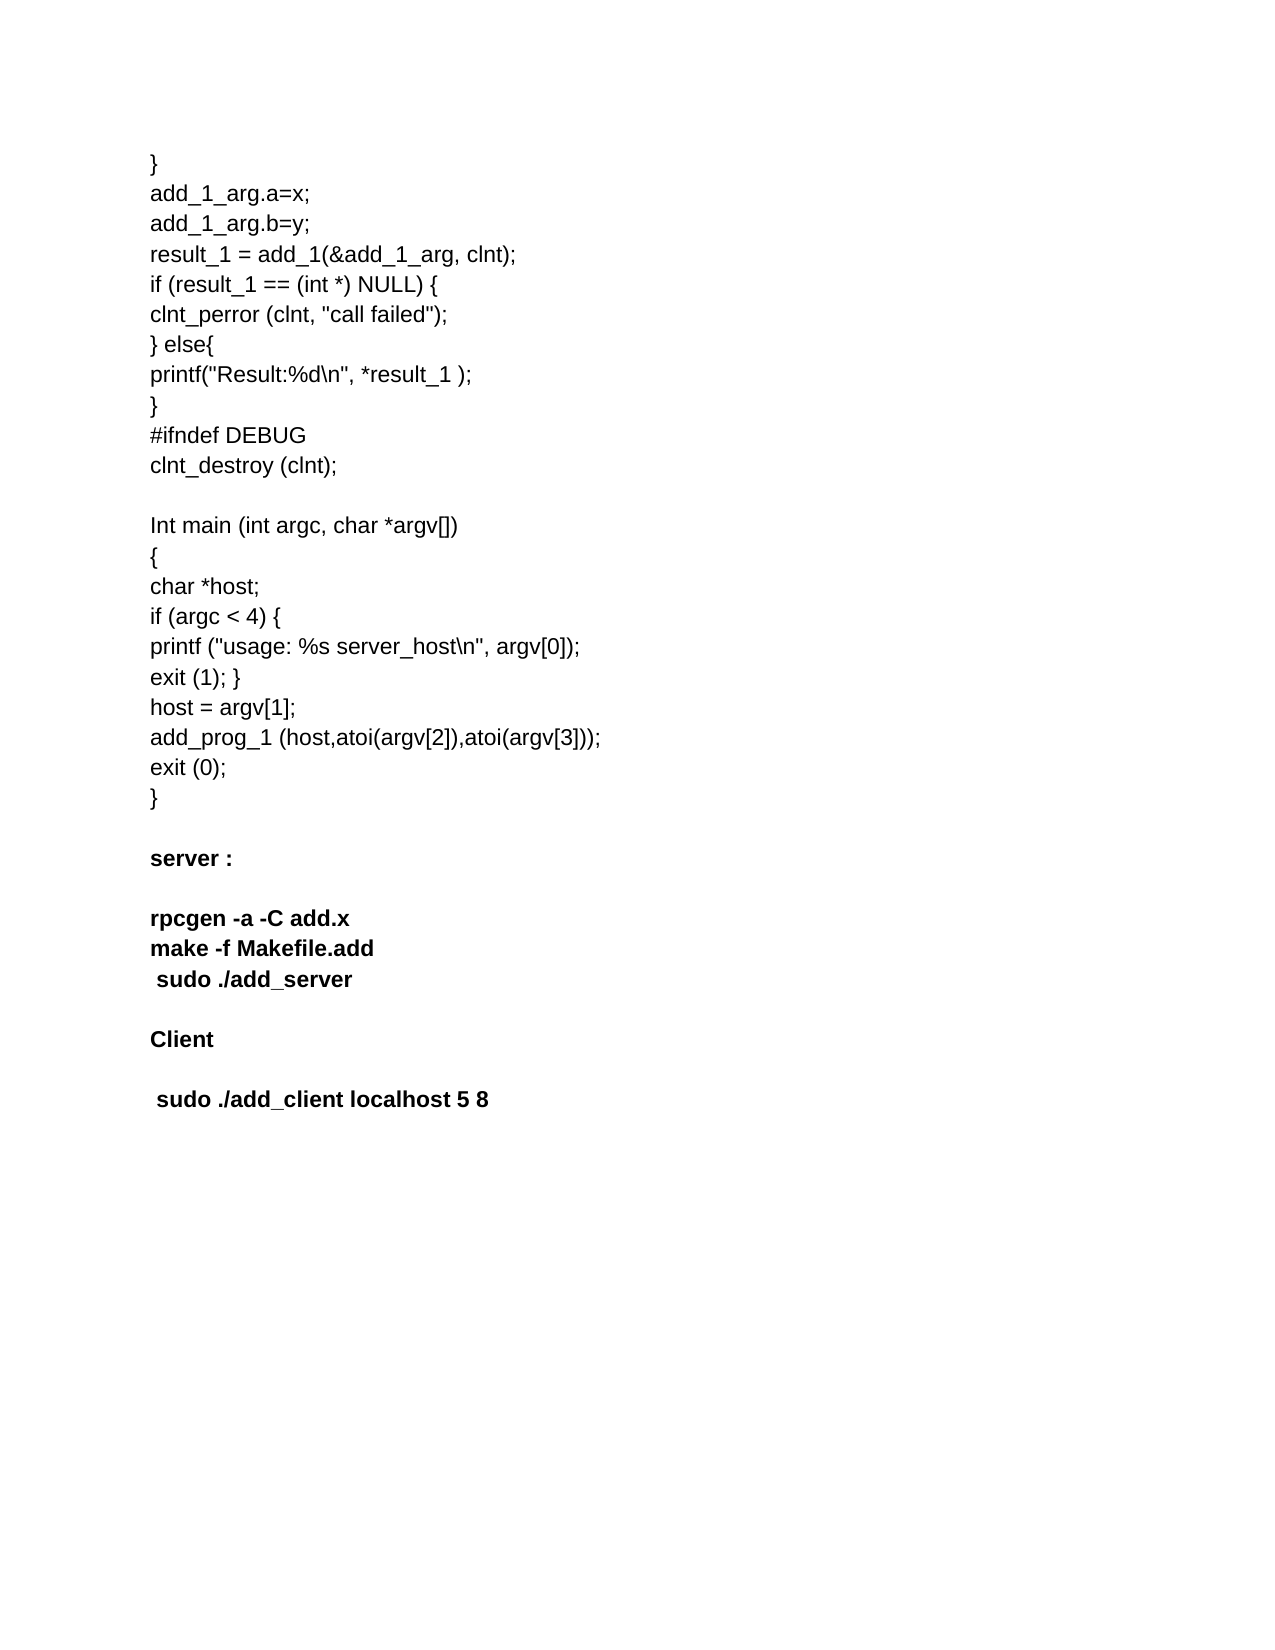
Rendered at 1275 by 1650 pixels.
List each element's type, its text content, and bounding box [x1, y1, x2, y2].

text rpcgen -a -C add.x [150, 905, 1125, 932]
text sudo ./add_client localhost 5 8 [150, 1086, 1125, 1113]
text if (argc < 4) { [150, 603, 1125, 629]
text printf ("usage: %s server_host\n", argv[0]); [150, 633, 1125, 660]
text { [150, 543, 1125, 569]
text } [150, 150, 1125, 176]
text clnt_destroy (clnt); [150, 452, 1125, 478]
text add_1_arg.a=x; [150, 180, 1125, 207]
text add_prog_1 (host,atoi(argv[2]),atoi(argv[3])); [150, 724, 1125, 750]
text result_1 = add_1(&add_1_arg, clnt); [150, 241, 1125, 267]
text sudo ./add_server [150, 966, 1125, 992]
text printf("Result:%d\n", *result_1 ); [150, 361, 1125, 388]
text exit (0); [150, 754, 1125, 781]
text host = argv[1]; [150, 694, 1125, 720]
text clnt_perror (clnt, "call failed"); [150, 301, 1125, 327]
text add_1_arg.b=y; [150, 210, 1125, 237]
text char *host; [150, 573, 1125, 599]
text } else{ [150, 331, 1125, 358]
text server : [150, 845, 1125, 871]
text #ifndef DEBUG [150, 422, 1125, 448]
text Int main (int argc, char *argv[]) [150, 512, 1125, 539]
text Client [150, 1026, 1125, 1052]
text make -f Makefile.add [150, 935, 1125, 962]
text } [150, 784, 1125, 811]
text if (result_1 == (int *) NULL) { [150, 271, 1125, 297]
text exit (1); } [150, 663, 1125, 690]
text } [150, 392, 1125, 418]
